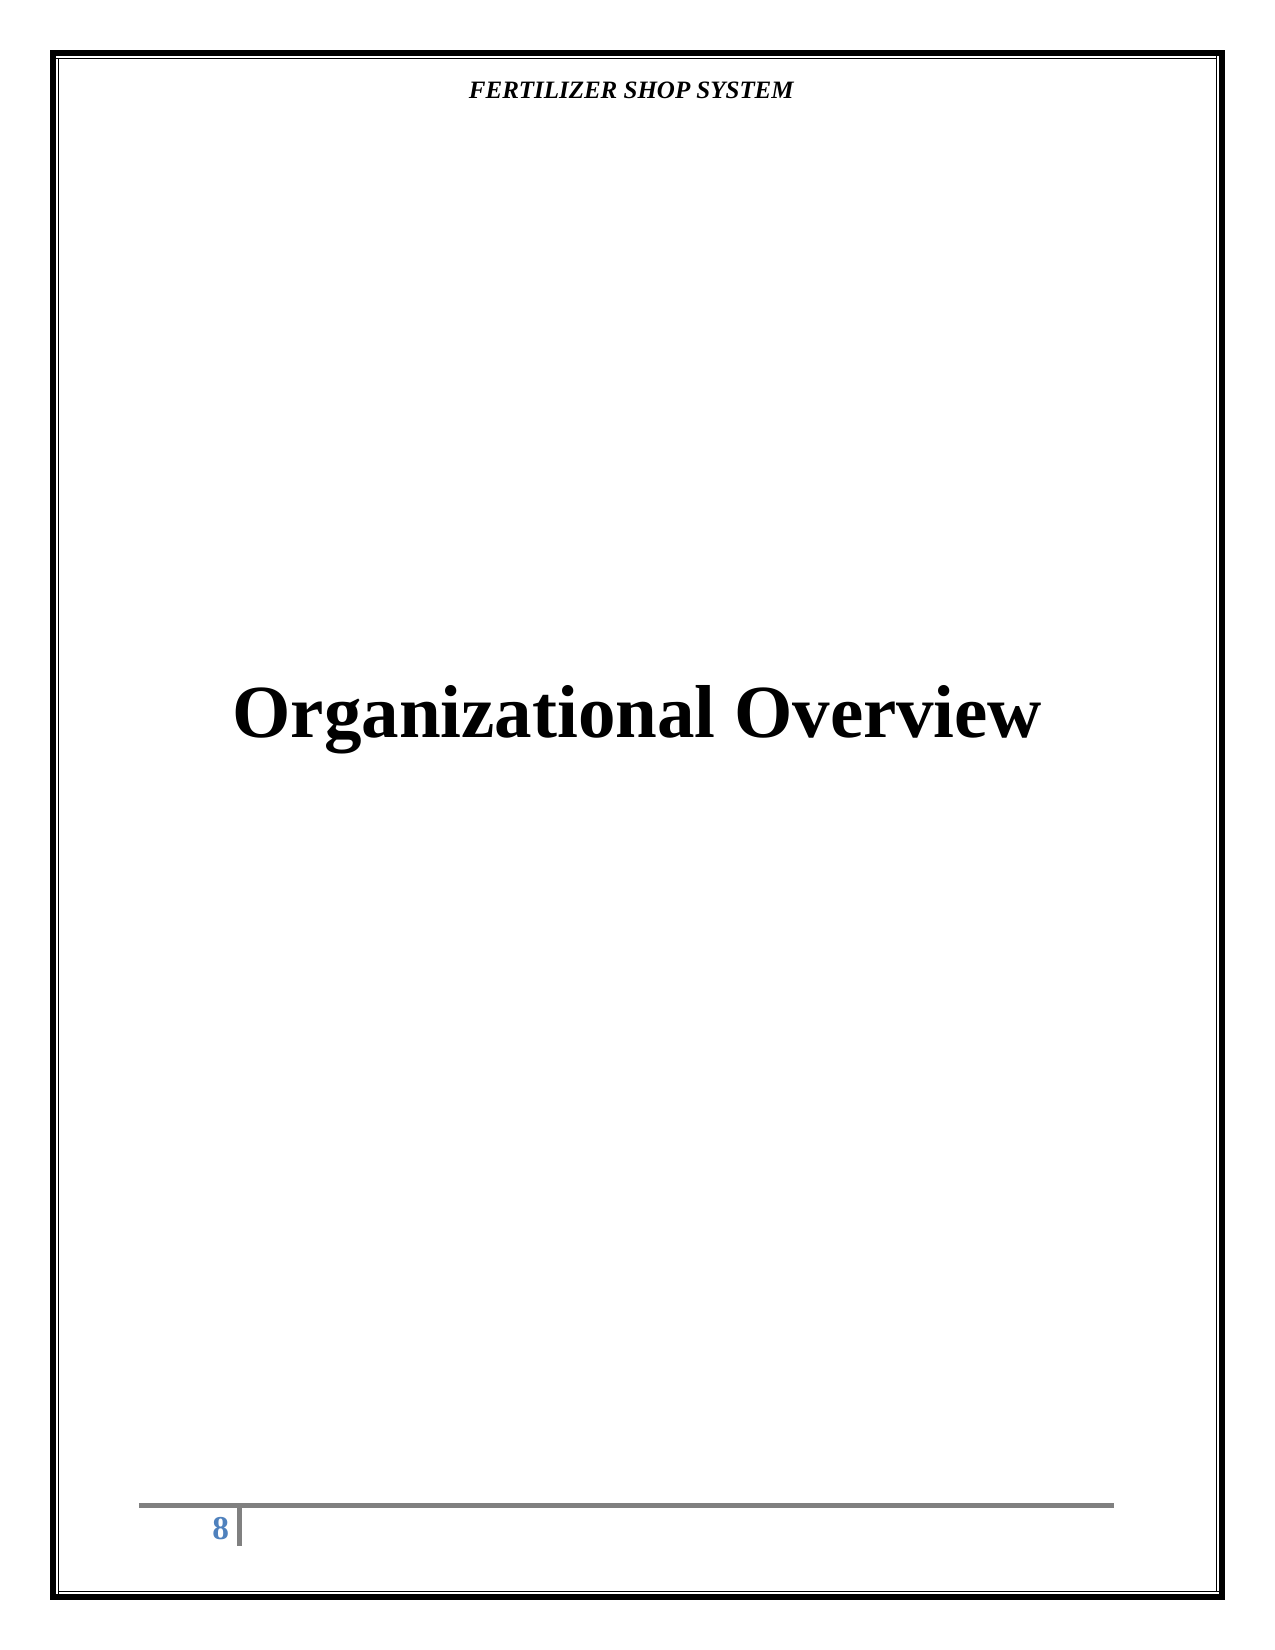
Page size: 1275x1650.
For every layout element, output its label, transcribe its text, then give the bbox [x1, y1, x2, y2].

text Organizational Overview [150, 667, 1125, 754]
